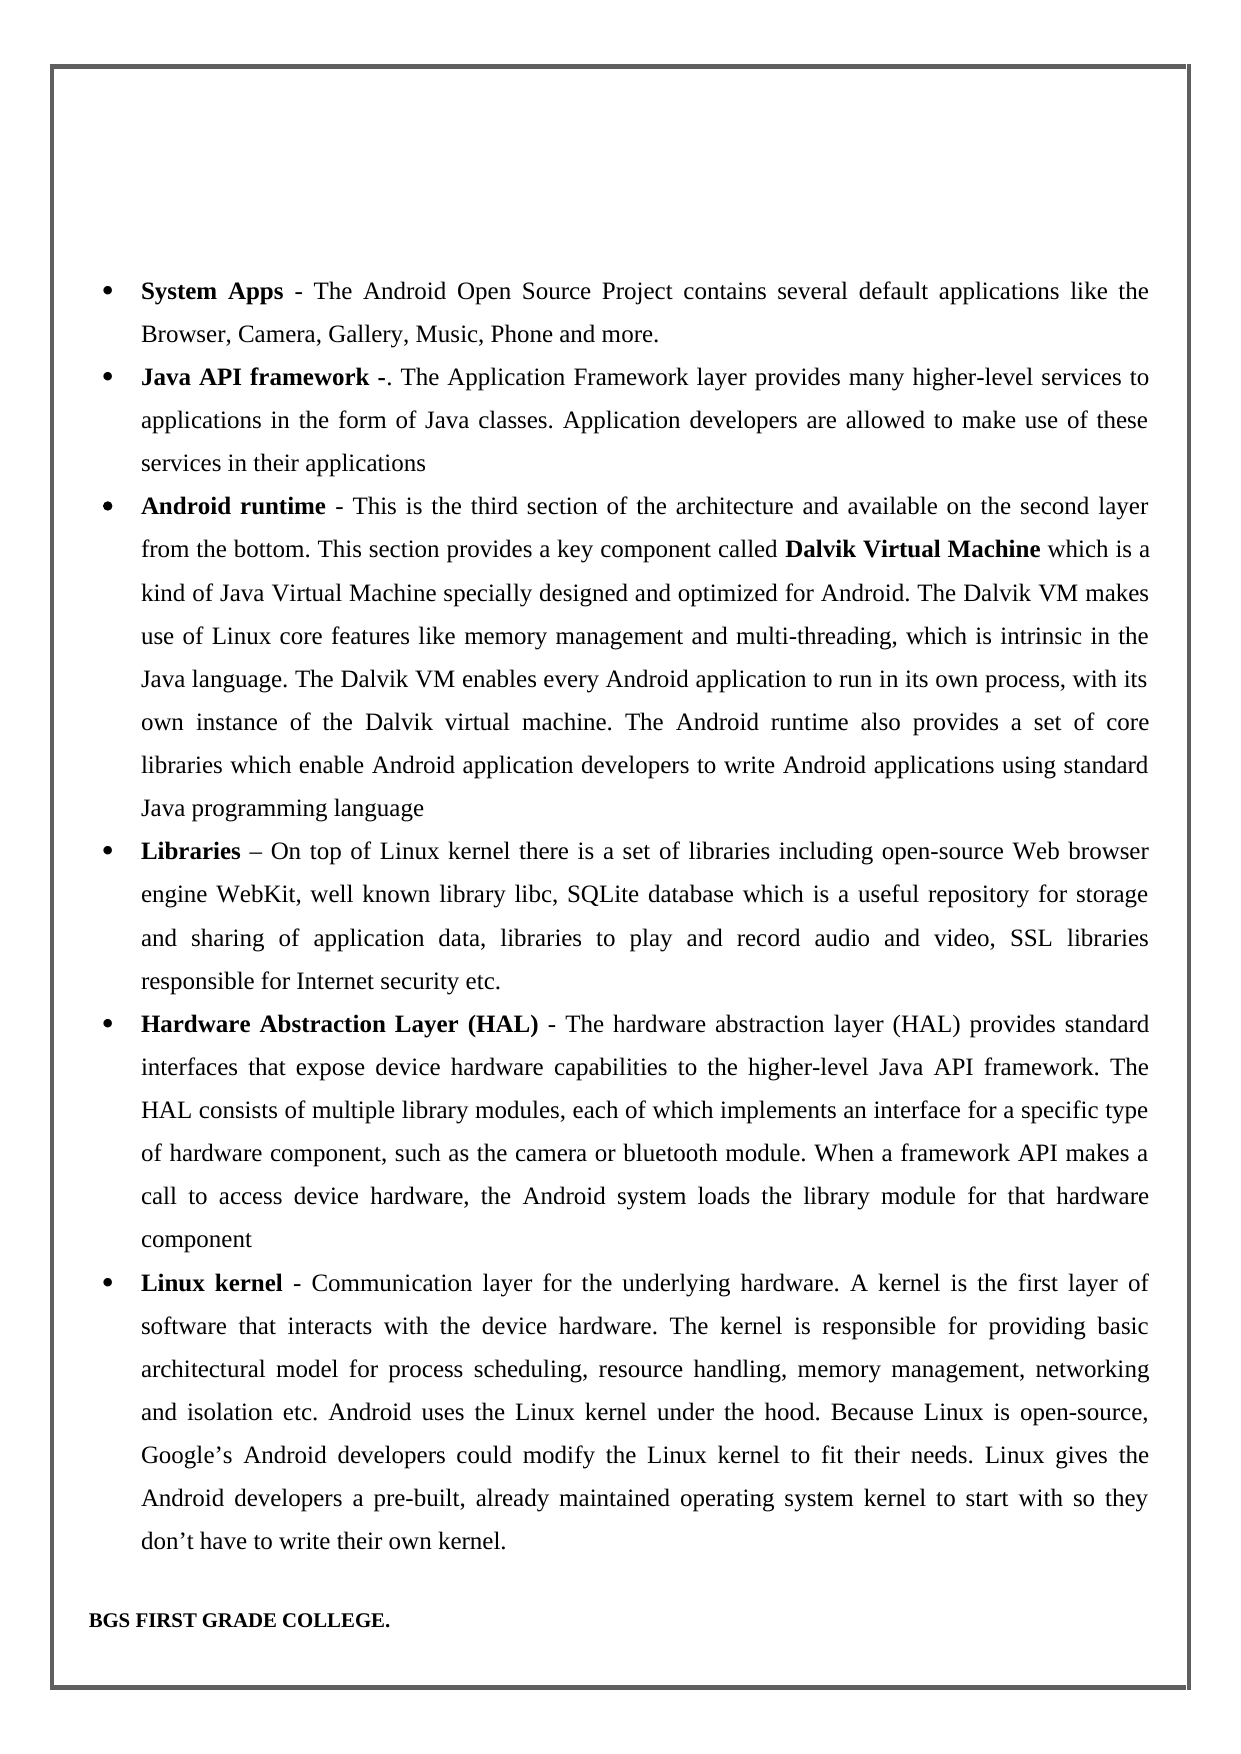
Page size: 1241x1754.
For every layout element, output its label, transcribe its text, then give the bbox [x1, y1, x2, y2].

list Java API framework -. The Application Framework layer provides many higher-level services to applications in the form of Java classes. Application developers are allowed to make use of these services in their applications [103, 362, 1150, 477]
list Linux kernel - Communication layer for the underlying hardware. A kernel is the first layer of software that interacts with the device hardware. The kernel is responsible for providing basic architectural model for process scheduling, resource handling, memory management, networking and isolation etc. Android uses the Linux kernel under the hood. Because Linux is open-source, Google’s Android developers could modify the Linux kernel to fit their needs. Linux gives the Android developers a pre-built, already maintained operating system kernel to start with so they don’t have to write their own kernel. [103, 1268, 1150, 1555]
list System Apps - The Android Open Source Project contains several default applications like the Browser, Camera, Gallery, Music, Phone and more. [103, 276, 1150, 348]
list Hardware Abstraction Layer (HAL) - The hardware abstraction layer (HAL) provides standard interfaces that expose device hardware capabilities to the higher-level Java API framework. The HAL consists of multiple library modules, each of which implements an interface for a specific type of hardware component, such as the camera or bluetooth module. When a framework API makes a call to access device hardware, the Android system loads the library module for that hardware component [103, 1009, 1150, 1253]
list Android runtime - This is the third section of the architecture and available on the second layer from the bottom. This section provides a key component called Dalvik Virtual Machine which is a kind of Java Virtual Machine specially designed and optimized for Android. The Dalvik VM makes use of Linux core features like memory management and multi-threading, which is intrinsic in the Java language. The Dalvik VM enables every Android application to run in its own process, with its own instance of the Dalvik virtual machine. The Android runtime also provides a set of core libraries which enable Android application developers to write Android applications using standard Java programming language [103, 491, 1150, 822]
list Libraries – On top of Linux kernel there is a set of libraries including open-source Web browser engine WebKit, well known library libc, SQLite database which is a useful repository for storage and sharing of application data, libraries to play and record audio and video, SSL libraries responsible for Internet security etc. [103, 836, 1150, 994]
